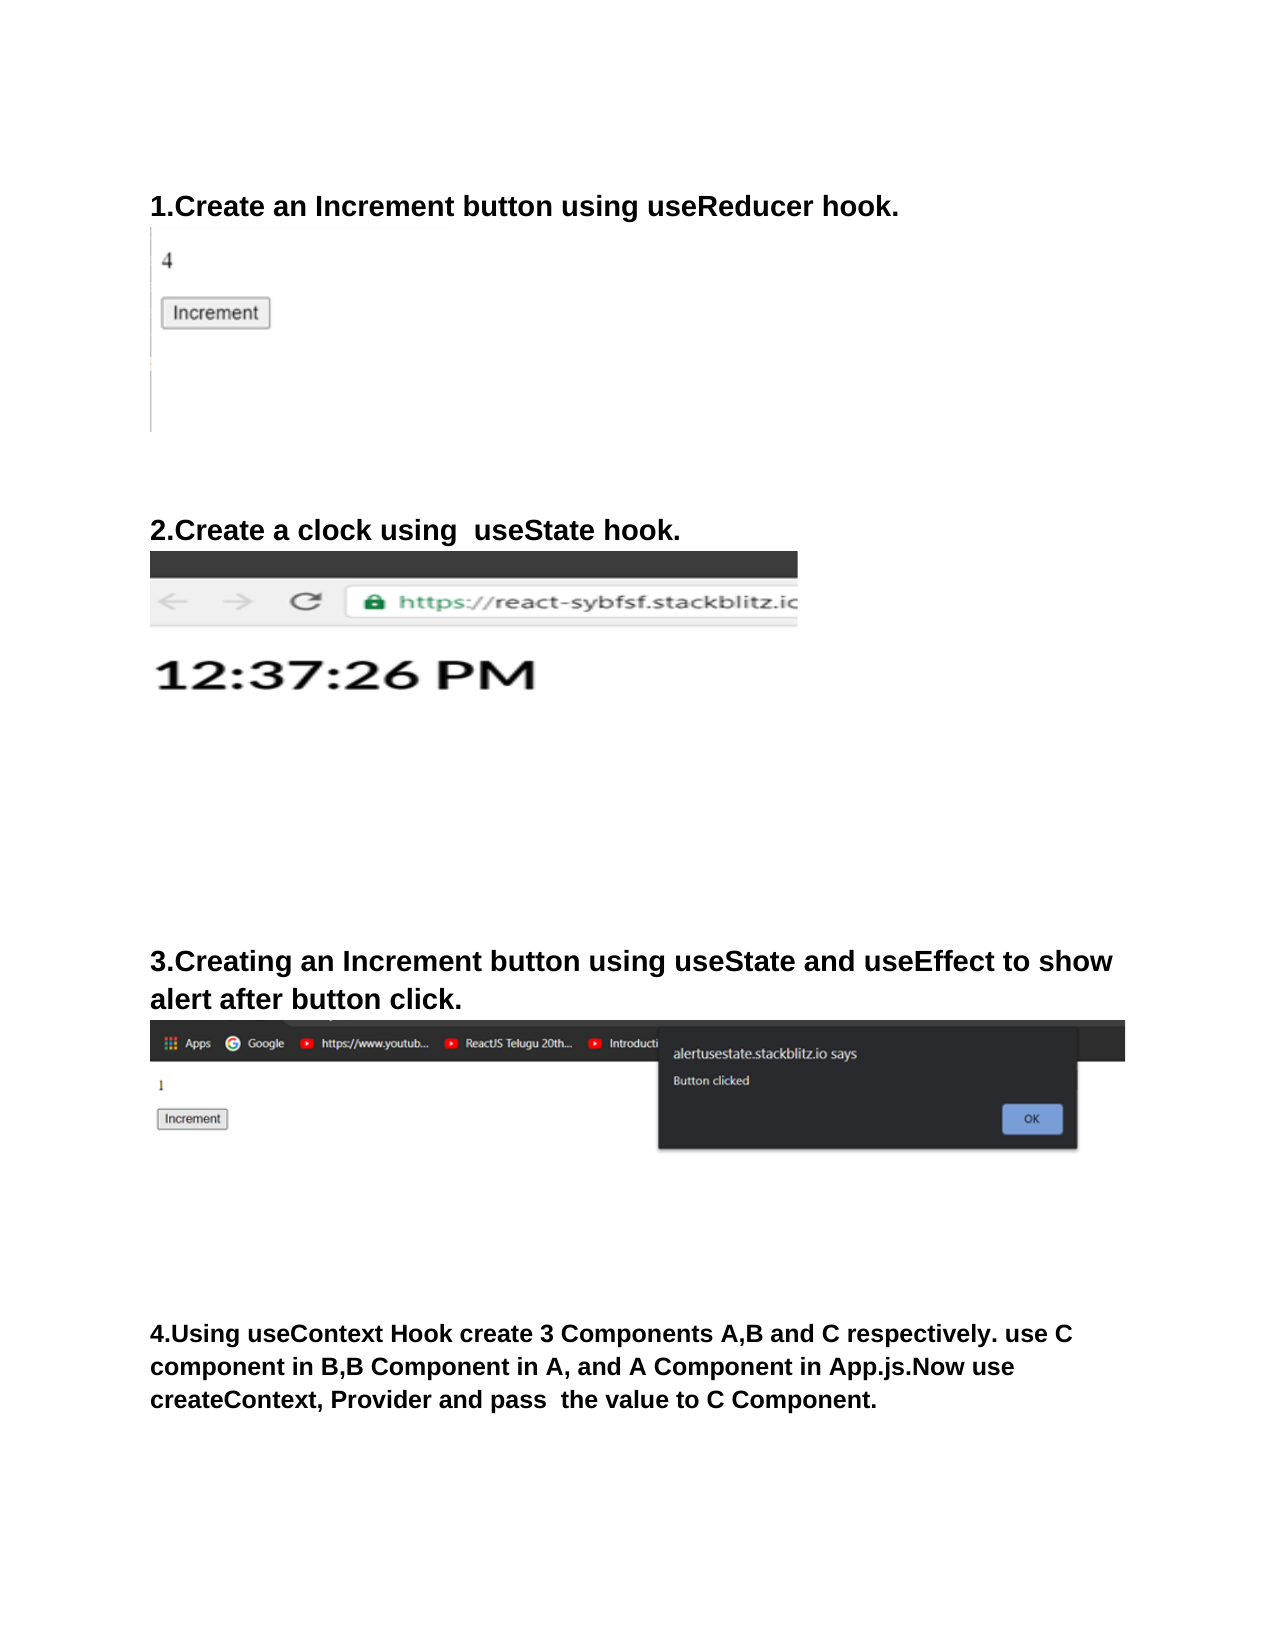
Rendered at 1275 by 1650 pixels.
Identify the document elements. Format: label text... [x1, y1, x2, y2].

text 4.Using useContext Hook create 3 Components A,B and C respectively. use C component in B,B Component in A, and A Component in App.js.Now use createContext, Provider and pass the value to C Component. [150, 1319, 1125, 1414]
text 2.Create a clock using useState hook. [150, 513, 1125, 546]
picture [150, 551, 798, 902]
text 1.Create an Increment button using useReducer hook. [150, 188, 1125, 222]
picture [150, 1020, 1125, 1217]
text 3.Creating an Increment button using useState and useEffect to show alert after button click. [150, 944, 1125, 1016]
picture [150, 227, 451, 432]
